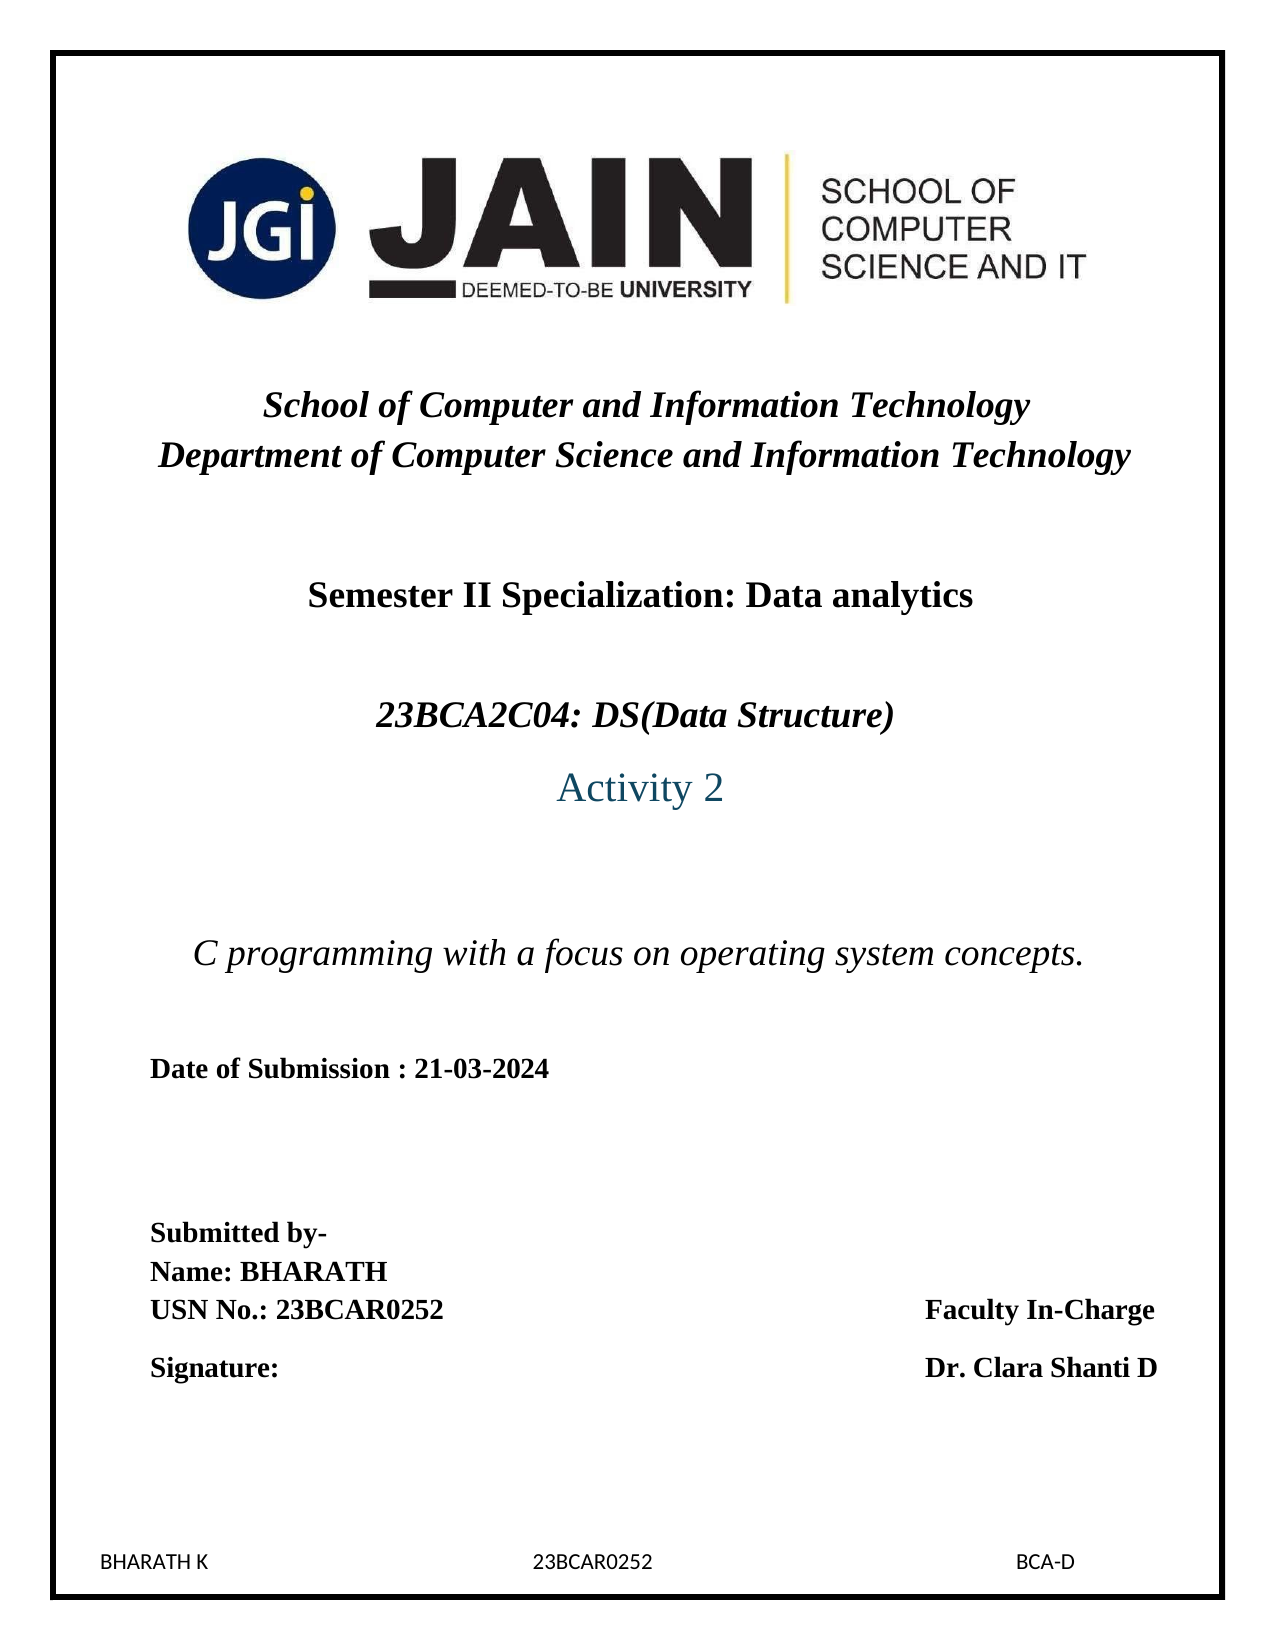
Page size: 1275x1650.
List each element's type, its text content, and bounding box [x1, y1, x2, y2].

text 23BCA2C04: DS(Data Structure) [129, 692, 1146, 736]
text Semester II Specialization: Data analytics [100, 573, 1181, 616]
text Name: BHARATH [150, 1254, 399, 1287]
text C programming with a focus on operating system concepts. [100, 930, 1181, 973]
text Signature: Dr. Clara Shanti D [150, 1350, 1181, 1384]
text Department of Computer Science and Information Technology [158, 432, 1181, 475]
subtitle Activity 2 [100, 762, 1181, 810]
text School of Computer and Information Technology [158, 383, 1181, 426]
text Submitted by- [150, 1215, 399, 1249]
picture [187, 150, 1088, 306]
text Date of Submission : 21-03-2024 [150, 1051, 1181, 1085]
text USN No.: 23BCAR0252 Faculty In-Charge [150, 1292, 1181, 1326]
